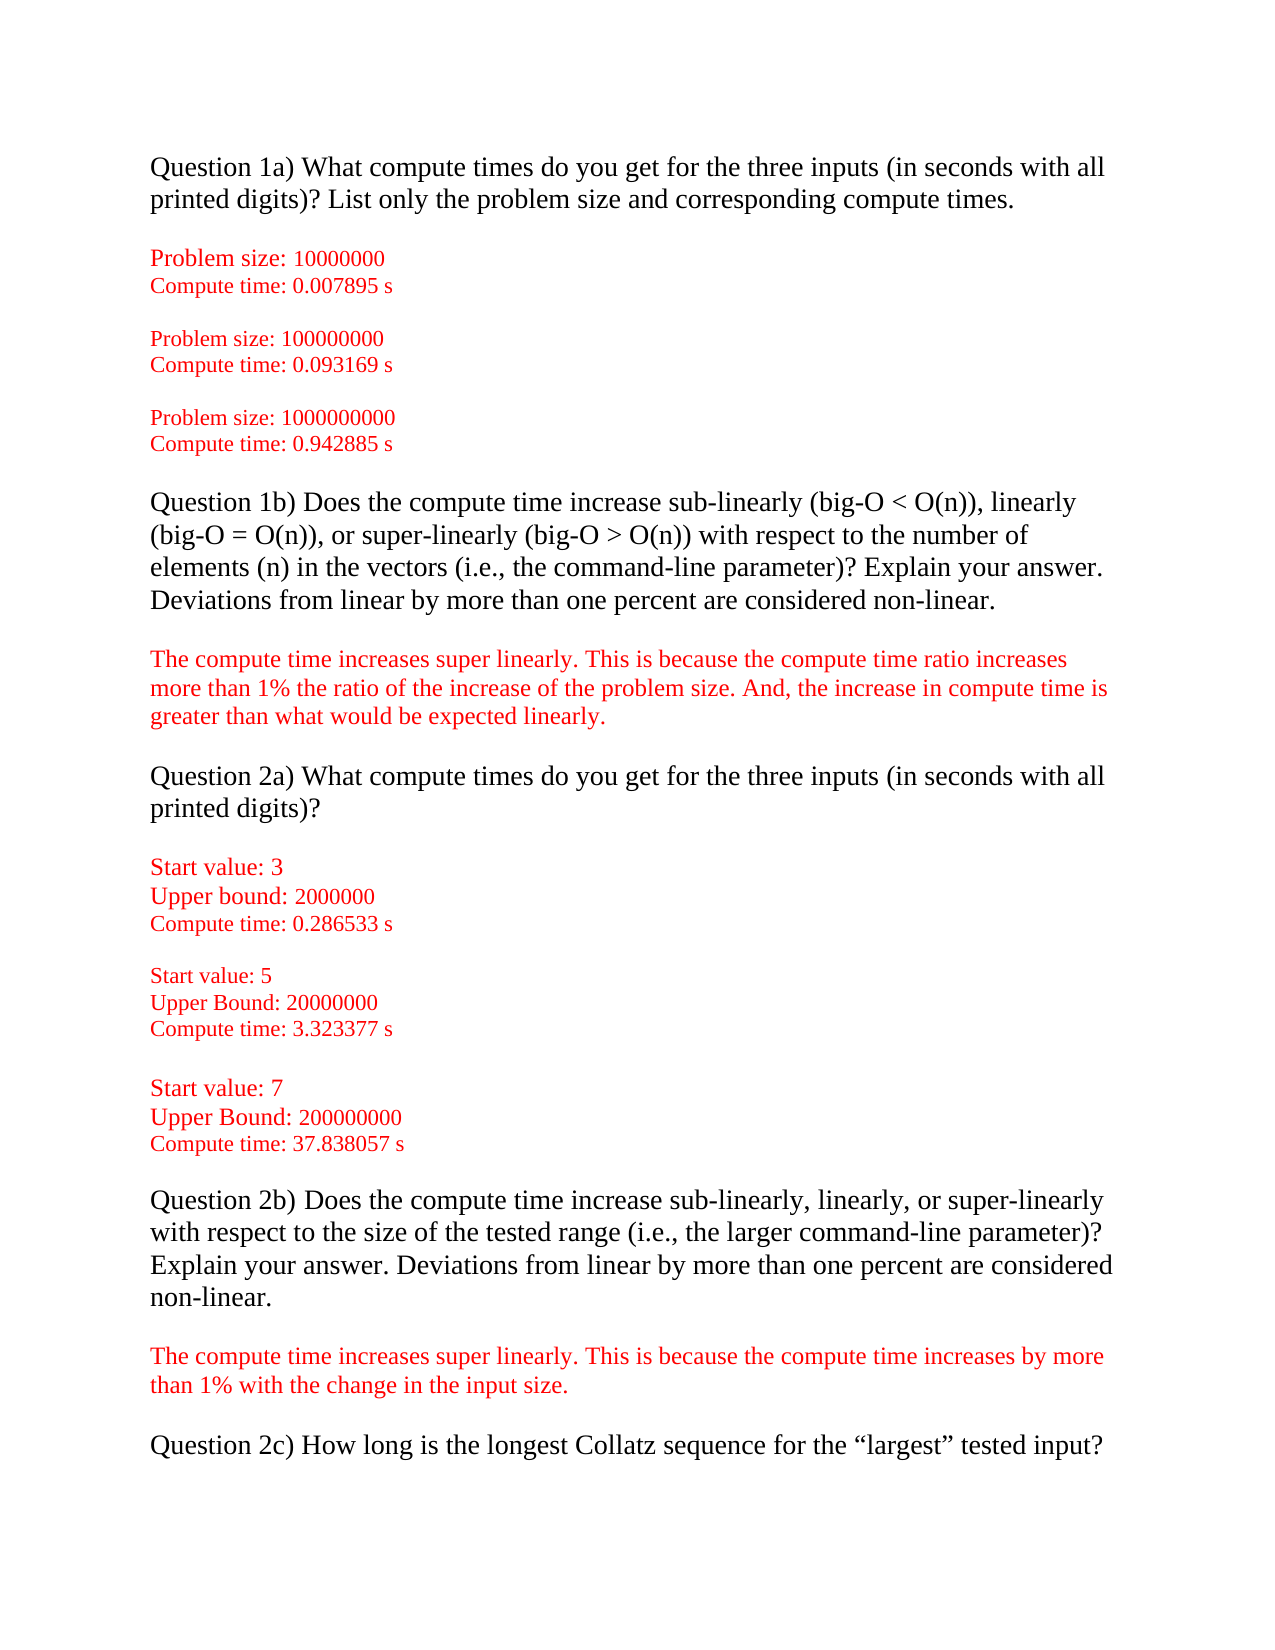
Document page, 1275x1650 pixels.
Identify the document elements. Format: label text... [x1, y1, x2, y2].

text Question 2b) Does the compute time increase sub-linearly, linearly, or super-linearly with respect to the size of the tested range (i.e., the larger command-line parameter)? Explain your answer. Deviations from linear by more than one percent are considered non-linear. [150, 1183, 1125, 1313]
text Compute time: 0.942885 s [150, 430, 1125, 457]
text Compute time: 37.838057 s [150, 1130, 1125, 1157]
text The compute time increases super linearly. This is because the compute time ratio increases more than 1% the ratio of the increase of the problem size. And, the increase in compute time is greater than what would be expected linearly. [150, 644, 1125, 730]
text Upper Bound: 200000000 [150, 1102, 1125, 1130]
text Start value: 3 [150, 852, 1125, 881]
text Question 1b) Does the compute time increase sub-linearly (big-O < O(n)), linearly (big-O = O(n)), or super-linearly (big-O > O(n)) with respect to the number of elements (n) in the vectors (i.e., the command-line parameter)? Explain your answer. Deviations from linear by more than one percent are considered non-linear. [150, 486, 1125, 615]
text Problem size: 1000000000 [150, 404, 1125, 430]
text Problem size: 10000000 [150, 243, 1125, 272]
text Compute time: 3.323377 s [150, 1015, 1125, 1042]
text Compute time: 0.093169 s [150, 351, 1125, 378]
text Question 1a) What compute times do you get for the three inputs (in seconds with all printed digits)? List only the problem size and corresponding compute times. [150, 150, 1125, 215]
text Start value: 7 [150, 1073, 1125, 1102]
text Problem size: 100000000 [150, 325, 1125, 351]
text The compute time increases super linearly. This is because the compute time increases by more than 1% with the change in the input size. [150, 1341, 1125, 1399]
text Question 2a) What compute times do you get for the three inputs (in seconds with all printed digits)? [150, 759, 1125, 824]
text Question 2c) How long is the longest Collatz sequence for the “largest” tested input? [150, 1428, 1125, 1460]
text Upper bound: 2000000 [150, 881, 1125, 910]
text Start value: 5 [150, 963, 1125, 989]
text Compute time: 0.007895 s [150, 272, 1125, 299]
text Upper Bound: 20000000 [150, 989, 1125, 1015]
text Compute time: 0.286533 s [150, 910, 1125, 936]
